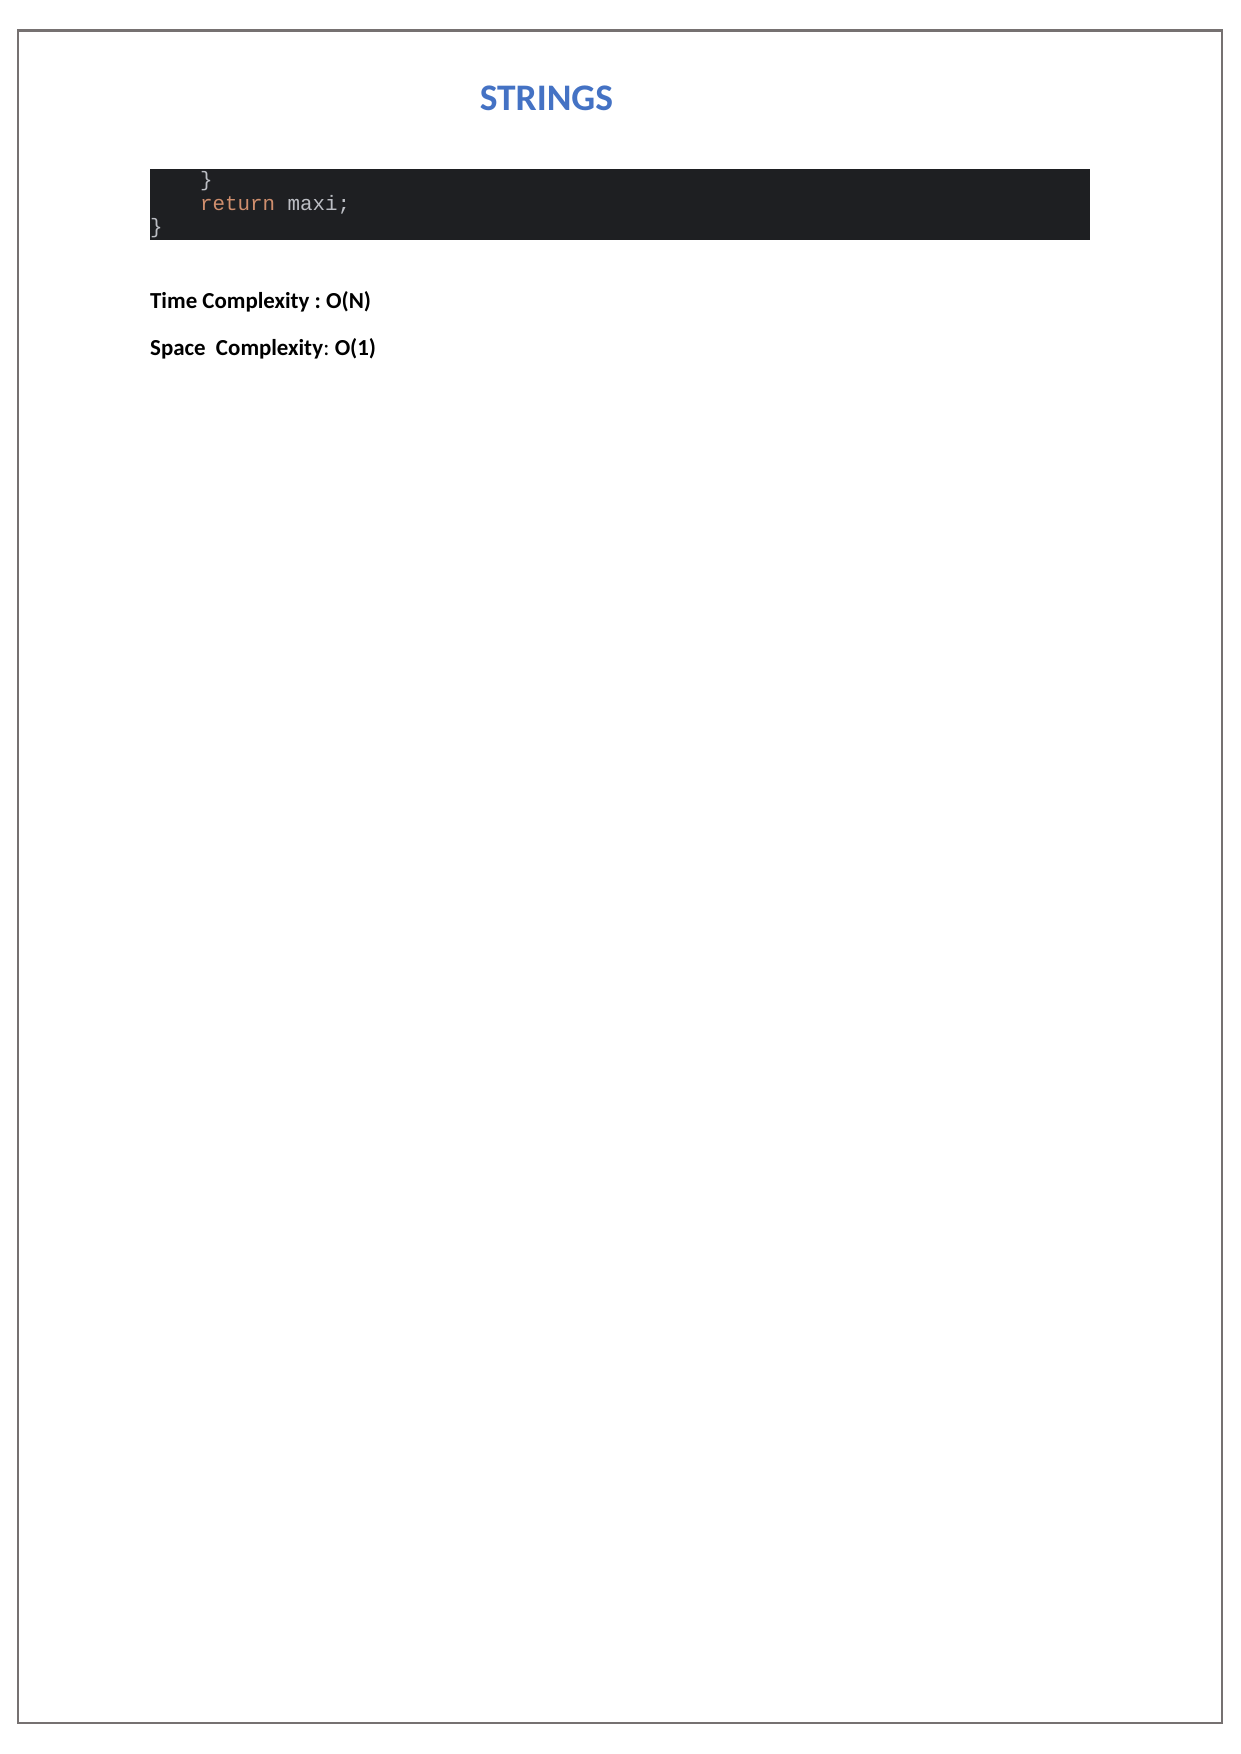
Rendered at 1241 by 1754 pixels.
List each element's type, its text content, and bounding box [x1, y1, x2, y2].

text Time Complexity : O(N) [150, 287, 1090, 315]
text Space Complexity: O(1) [150, 333, 1090, 362]
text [150, 169, 1090, 240]
